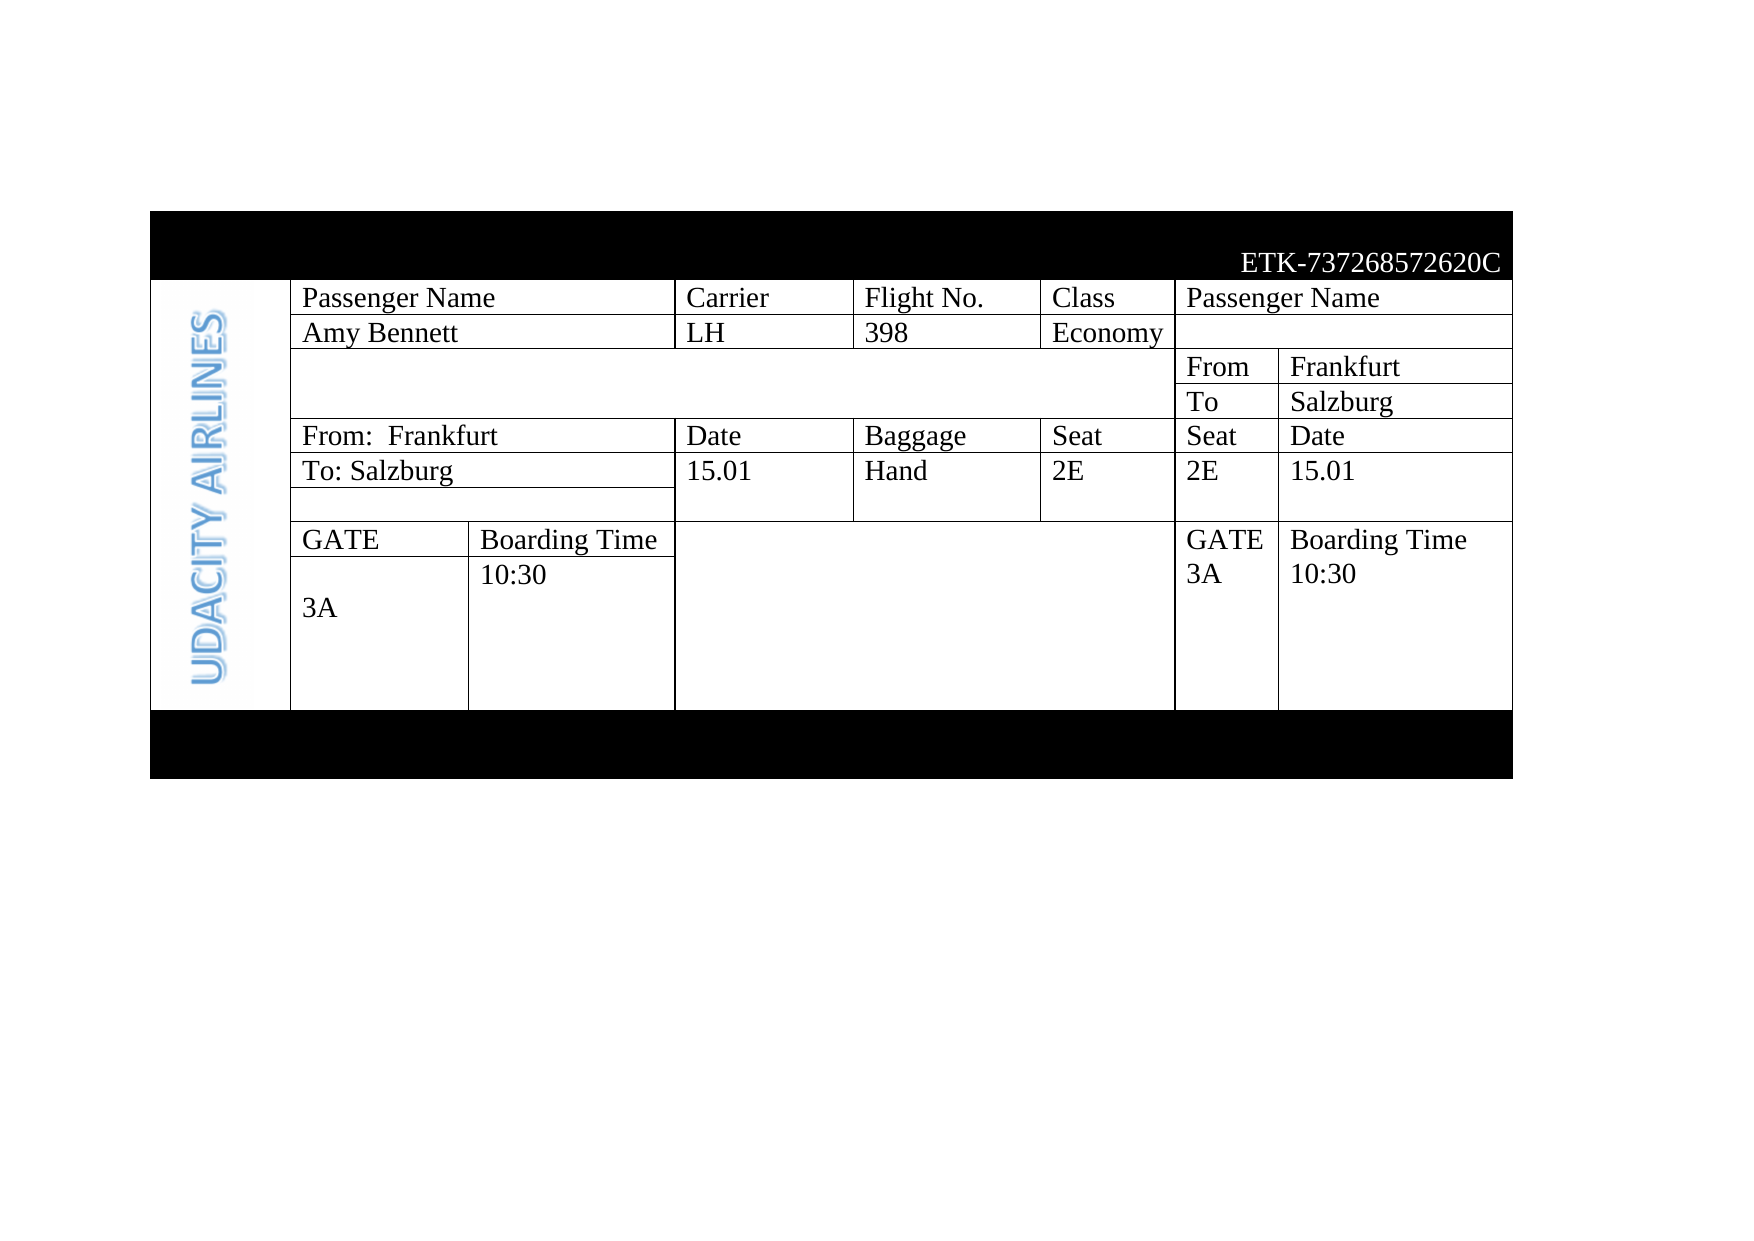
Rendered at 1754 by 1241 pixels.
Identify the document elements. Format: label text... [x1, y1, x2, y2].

table_cell Passenger Name [291, 280, 674, 314]
table_cell Class [1041, 280, 1174, 314]
table_cell LH [676, 315, 853, 348]
table_cell Flight No. [854, 280, 1040, 314]
table_cell GATE 3A [1176, 522, 1278, 709]
table_cell Carrier [676, 280, 853, 314]
table_cell 2E [1041, 453, 1174, 521]
table_cell [291, 349, 1174, 417]
table_cell 15.01 [1279, 453, 1512, 521]
table_cell [1176, 315, 1512, 348]
table_cell Passenger Name [1176, 280, 1512, 314]
table_cell Boarding Time [469, 522, 674, 556]
table_cell Salzburg [1279, 384, 1512, 417]
table_cell 10:30 [469, 557, 674, 709]
table_cell 2E [1176, 453, 1278, 521]
table_cell GATE [291, 522, 468, 556]
table_cell 3A [291, 557, 468, 709]
table_cell Baggage [854, 419, 1040, 452]
table_cell To [1176, 384, 1278, 417]
table_cell [151, 711, 1512, 778]
table_cell Hand [854, 453, 1040, 521]
table_cell Economy [1041, 315, 1174, 348]
table_cell Seat [1176, 419, 1278, 452]
table_cell Date [676, 419, 853, 452]
table_cell Frankfurt [1279, 349, 1512, 383]
table_header ETK-737268572620C [151, 212, 1512, 279]
table_cell 15.01 [676, 453, 853, 521]
table_cell [291, 488, 674, 521]
table_cell 398 [854, 315, 1040, 348]
table_cell Amy Bennett [291, 315, 674, 348]
table_cell From: Frankfurt [291, 419, 674, 452]
table_cell Seat [1041, 419, 1174, 452]
table_cell From [1176, 349, 1278, 383]
picture [162, 282, 253, 708]
table_cell Boarding Time 10:30 [1279, 522, 1512, 709]
table_cell Date [1279, 419, 1512, 452]
table_cell [676, 522, 1174, 709]
table_cell To: Salzburg [291, 453, 674, 487]
table_cell [151, 280, 290, 709]
